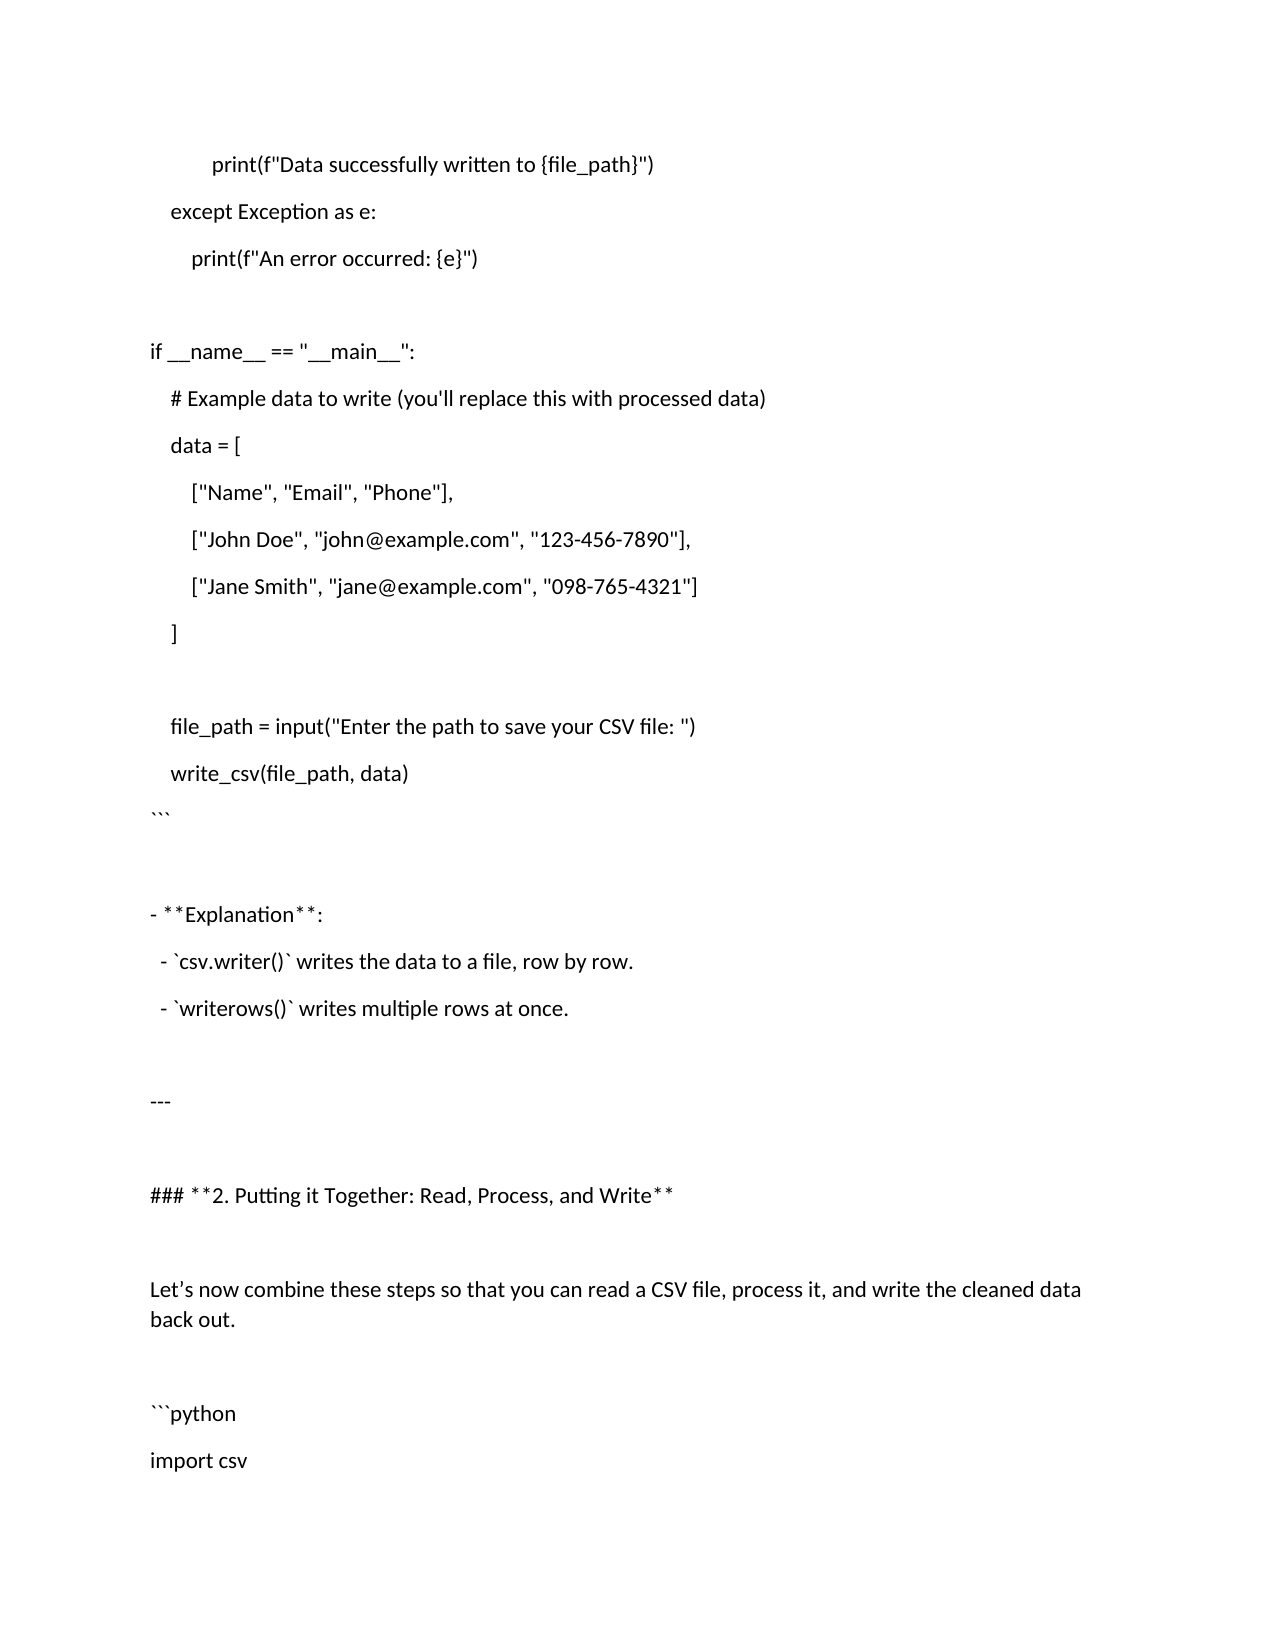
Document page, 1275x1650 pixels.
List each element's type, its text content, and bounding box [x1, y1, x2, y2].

text except Exception as e: [150, 197, 1125, 225]
text import csv [150, 1446, 1125, 1474]
text if __name__ == "__main__": [150, 337, 1125, 366]
text data = [ [150, 431, 1125, 459]
text file_path = input("Enter the path to save your CSV file: ") [150, 712, 1125, 741]
text ] [150, 619, 1125, 647]
text ### **2. Putting it Together: Read, Process, and Write** [150, 1181, 1125, 1209]
text ``` [150, 806, 1125, 834]
text print(f"An error occurred: {e}") [150, 244, 1125, 272]
text # Example data to write (you'll replace this with processed data) [150, 384, 1125, 412]
text --- [150, 1087, 1125, 1116]
text - `writerows()` writes multiple rows at once. [150, 994, 1125, 1022]
text ["John Doe", "john@example.com", "123-456-7890"], [150, 525, 1125, 553]
text - **Explanation**: [150, 900, 1125, 928]
text ["Jane Smith", "jane@example.com", "098-765-4321"] [150, 572, 1125, 600]
text - `csv.writer()` writes the data to a file, row by row. [150, 947, 1125, 975]
text ```python [150, 1399, 1125, 1427]
text write_csv(file_path, data) [150, 759, 1125, 787]
text print(f"Data successfully written to {file_path}") [150, 150, 1125, 178]
text ["Name", "Email", "Phone"], [150, 478, 1125, 506]
text Let’s now combine these steps so that you can read a CSV file, process it, and write the cleaned data back out. [150, 1275, 1125, 1333]
